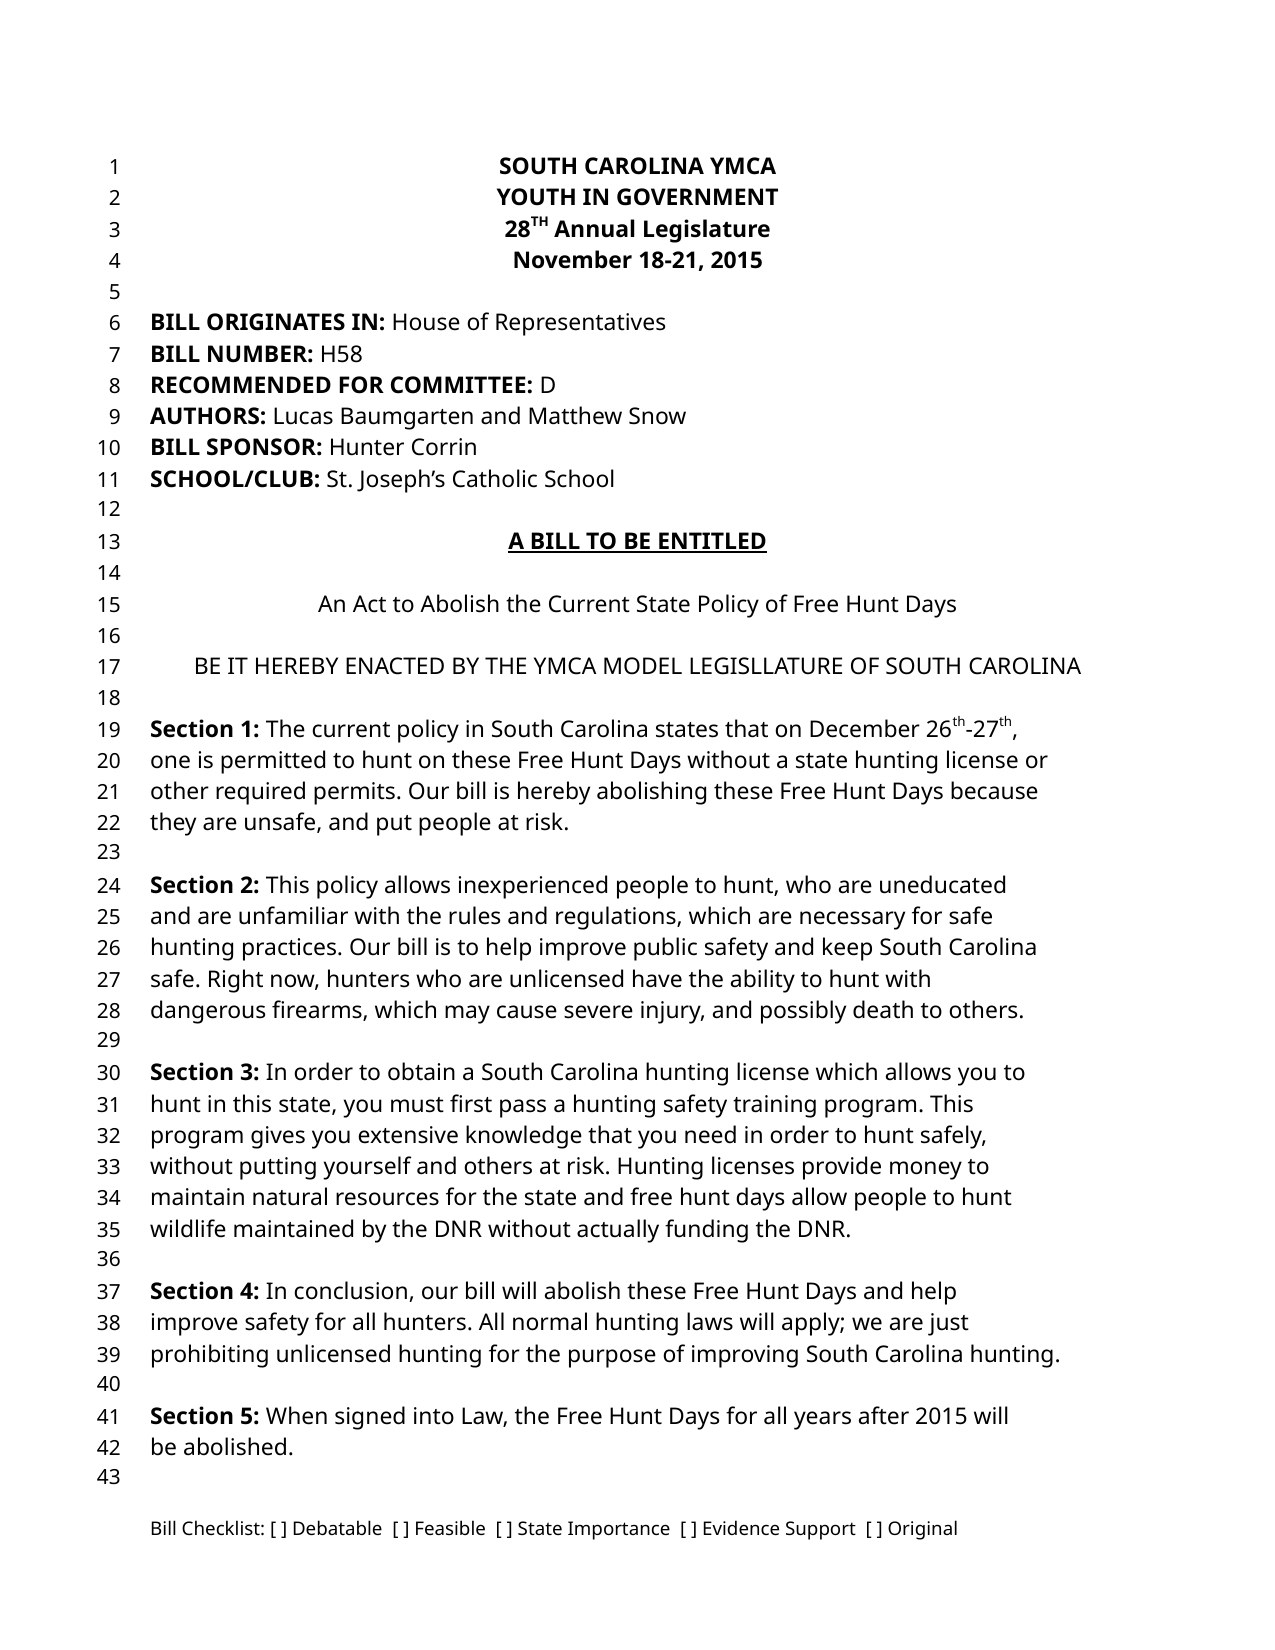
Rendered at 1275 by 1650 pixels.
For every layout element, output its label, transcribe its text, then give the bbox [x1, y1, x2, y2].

text Section 3: In order to obtain a South Carolina hunting license which allows you to [150, 1056, 1125, 1087]
text BILL SPONSOR: Hunter Corrin [150, 431, 1125, 462]
text YOUTH IN GOVERNMENT [150, 181, 1125, 212]
text prohibiting unlicensed hunting for the purpose of improving South Carolina hunting. [150, 1337, 1125, 1369]
text Section 1: The current policy in South Carolina states that on December 26th-27th, [150, 712, 1125, 744]
text RECOMMENDED FOR COMMITTEE: D [150, 369, 1125, 400]
text An Act to Abolish the Current State Policy of Free Hunt Days [150, 587, 1125, 619]
text be abolished. [150, 1431, 1125, 1462]
text SCHOOL/CLUB: St. Joseph’s Catholic School [150, 462, 1125, 494]
text Section 5: When signed into Law, the Free Hunt Days for all years after 2015 will [150, 1400, 1125, 1431]
text dangerous firearms, which may cause severe injury, and possibly death to others. [150, 994, 1125, 1025]
text one is permitted to hunt on these Free Hunt Days without a state hunting license or [150, 744, 1125, 775]
text BE IT HEREBY ENACTED BY THE YMCA MODEL LEGISLLATURE OF SOUTH CAROLINA [150, 650, 1125, 681]
text hunt in this state, you must first pass a hunting safety training program. This [150, 1087, 1125, 1119]
text BILL NUMBER: H58 [150, 337, 1125, 369]
text program gives you extensive knowledge that you need in order to hunt safely, [150, 1119, 1125, 1150]
text 28TH Annual Legislature [150, 212, 1125, 244]
text Section 4: In conclusion, our bill will abolish these Free Hunt Days and help [150, 1275, 1125, 1306]
text and are unfamiliar with the rules and regulations, which are necessary for safe [150, 900, 1125, 931]
text Section 2: This policy allows inexperienced people to hunt, who are uneducated [150, 869, 1125, 900]
text A BILL TO BE ENTITLED [150, 525, 1125, 556]
text maintain natural resources for the state and free hunt days allow people to hunt [150, 1181, 1125, 1212]
text they are unsafe, and put people at risk. [150, 806, 1125, 837]
text without putting yourself and others at risk. Hunting licenses provide money to [150, 1150, 1125, 1181]
text wildlife maintained by the DNR without actually funding the DNR. [150, 1212, 1125, 1244]
text SOUTH CAROLINA YMCA [150, 150, 1125, 181]
text November 18-21, 2015 [150, 244, 1125, 275]
text BILL ORIGINATES IN: House of Representatives [150, 306, 1125, 337]
text hunting practices. Our bill is to help improve public safety and keep South Carolina [150, 931, 1125, 962]
text AUTHORS: Lucas Baumgarten and Matthew Snow [150, 400, 1125, 431]
text other required permits. Our bill is hereby abolishing these Free Hunt Days because [150, 775, 1125, 806]
text improve safety for all hunters. All normal hunting laws will apply; we are just [150, 1306, 1125, 1337]
text safe. Right now, hunters who are unlicensed have the ability to hunt with [150, 962, 1125, 994]
